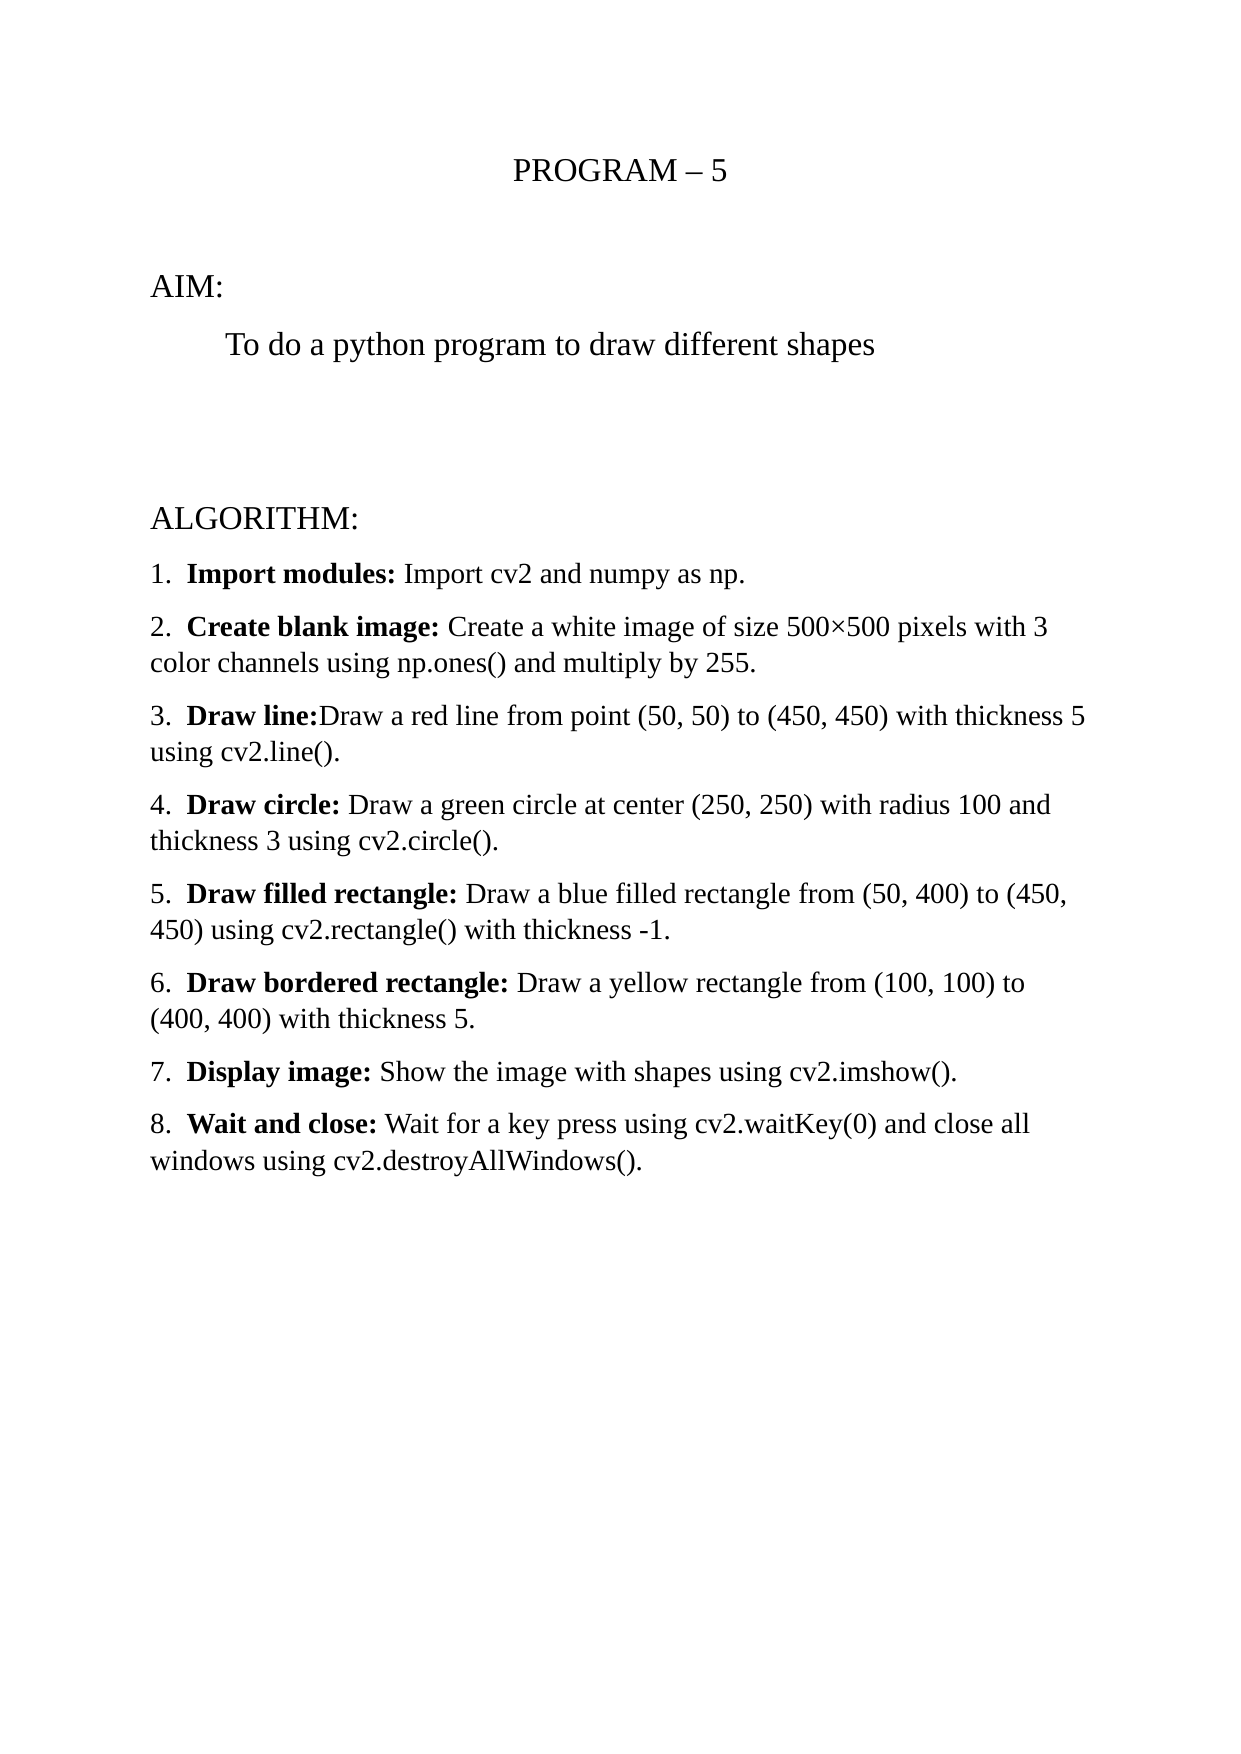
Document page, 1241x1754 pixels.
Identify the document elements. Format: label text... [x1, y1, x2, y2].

text 2. Create blank image: Create a white image of size 500×500 pixels with 3 color channels using np.ones() and multiply by 255. [150, 609, 1090, 679]
text PROGRAM – 5 [150, 150, 1090, 188]
text 4. Draw circle: Draw a green circle at center (250, 250) with radius 100 and thickness 3 using cv2.circle(). [150, 787, 1090, 857]
text To do a python program to draw different shapes [150, 324, 1090, 362]
text 1. Import modules: Import cv2 and numpy as np. [150, 556, 1090, 590]
text AIM: [150, 266, 1090, 304]
text 8. Wait and close: Wait for a key press using cv2.waitKey(0) and close all windows using cv2.destroyAllWindows(). [150, 1107, 1090, 1176]
text ALGORITHM: [150, 498, 1090, 536]
text 3. Draw line:Draw a red line from point (50, 50) to (450, 450) with thickness 5 using cv2.line(). [150, 698, 1090, 768]
text 5. Draw filled rectangle: Draw a blue filled rectangle from (50, 400) to (450, 450) using cv2.rectangle() with thickness -1. [150, 876, 1090, 946]
text 7. Display image: Show the image with shapes using cv2.imshow(). [150, 1054, 1090, 1087]
text 6. Draw bordered rectangle: Draw a yellow rectangle from (100, 100) to (400, 400) with thickness 5. [150, 965, 1090, 1034]
